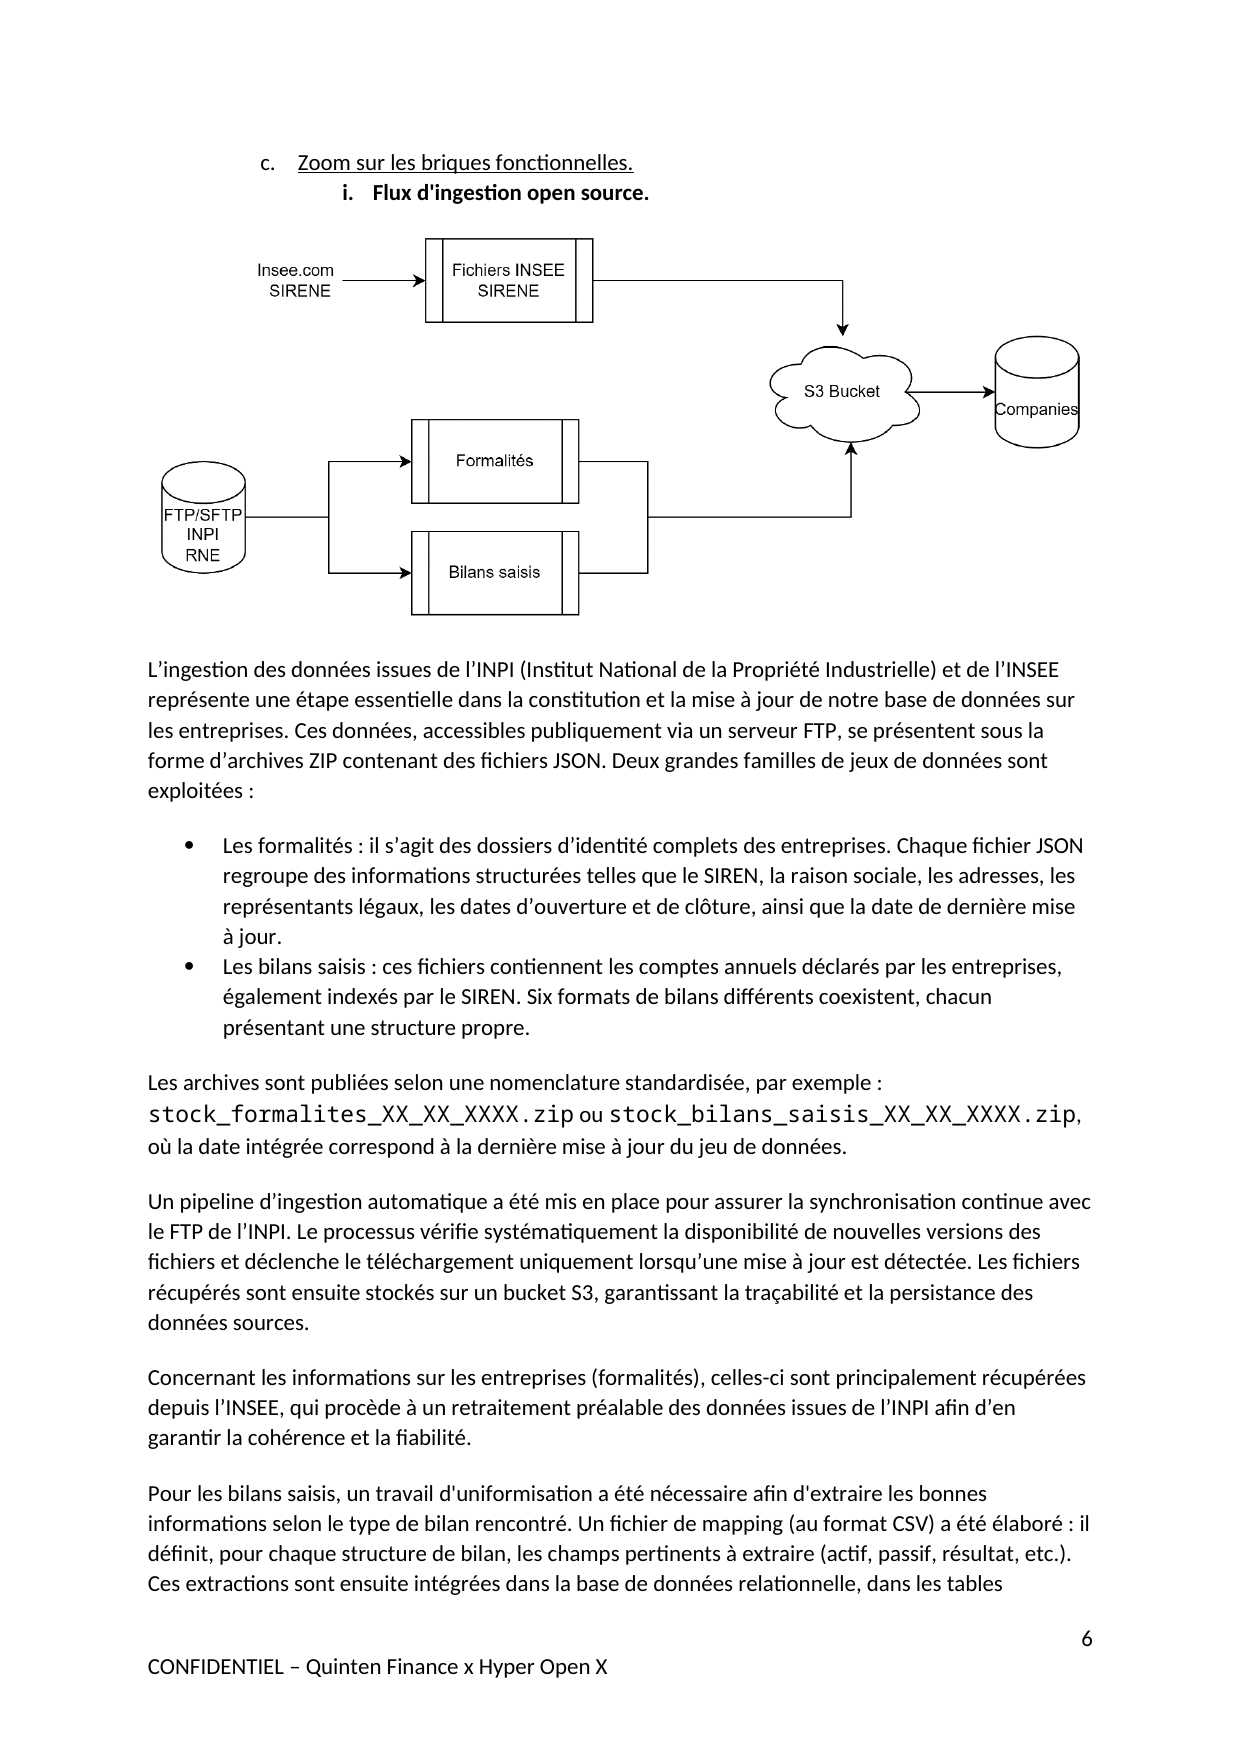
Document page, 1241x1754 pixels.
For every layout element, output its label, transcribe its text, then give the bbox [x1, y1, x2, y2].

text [148, 1479, 1093, 1597]
list Les bilans saisis : ces fichiers contiennent les comptes annuels déclarés par les entreprises, également indexés par le SIREN. Six formats de bilans différents coexistent, chacun présentant une structure propre. [185, 952, 1093, 1041]
list Zoom sur les briques fonctionnelles. [260, 148, 1093, 176]
text Un pipeline d’ingestion automatique a été mis en place pour assurer la synchronisation continue avec le FTP de l’INPI. Le processus vérifie systématiquement la disponibilité de nouvelles versions des fichiers et déclenche le téléchargement uniquement lorsqu’une mise à jour est détectée. Les fichiers récupérés sont ensuite stockés sur un bucket S3, garantissant la traçabilité et la persistance des données sources. [148, 1187, 1093, 1336]
list Flux d'ingestion open source. [354, 178, 1093, 206]
text Les archives sont publiées selon une nomenclature standardisée, par exemple : stock_formalites_XX_XX_XXXX.zip ou stock_bilans_saisis_XX_XX_XXXX.zip, où la date intégrée correspond à la dernière mise à jour du jeu de données. [148, 1068, 1093, 1160]
picture [147, 224, 1093, 629]
text Concernant les informations sur les entreprises (formalités), celles-ci sont principalement récupérées depuis l’INSEE, qui procède à un retraitement préalable des données issues de l’INPI afin d’en garantir la cohérence et la fiabilité. [148, 1363, 1093, 1451]
list Les formalités : il s’agit des dossiers d’identité complets des entreprises. Chaque fichier JSON regroupe des informations structurées telles que le SIREN, la raison sociale, les adresses, les représentants légaux, les dates d’ouverture et de clôture, ainsi que la date de dernière mise à jour. [185, 831, 1093, 950]
text L’ingestion des données issues de l’INPI (Institut National de la Propriété Industrielle) et de l’INSEE représente une étape essentielle dans la constitution et la mise à jour de notre base de données sur les entreprises. Ces données, accessibles publiquement via un serveur FTP, se présentent sous la forme d’archives ZIP contenant des fichiers JSON. Deux grandes familles de jeux de données sont exploitées : [148, 655, 1093, 804]
